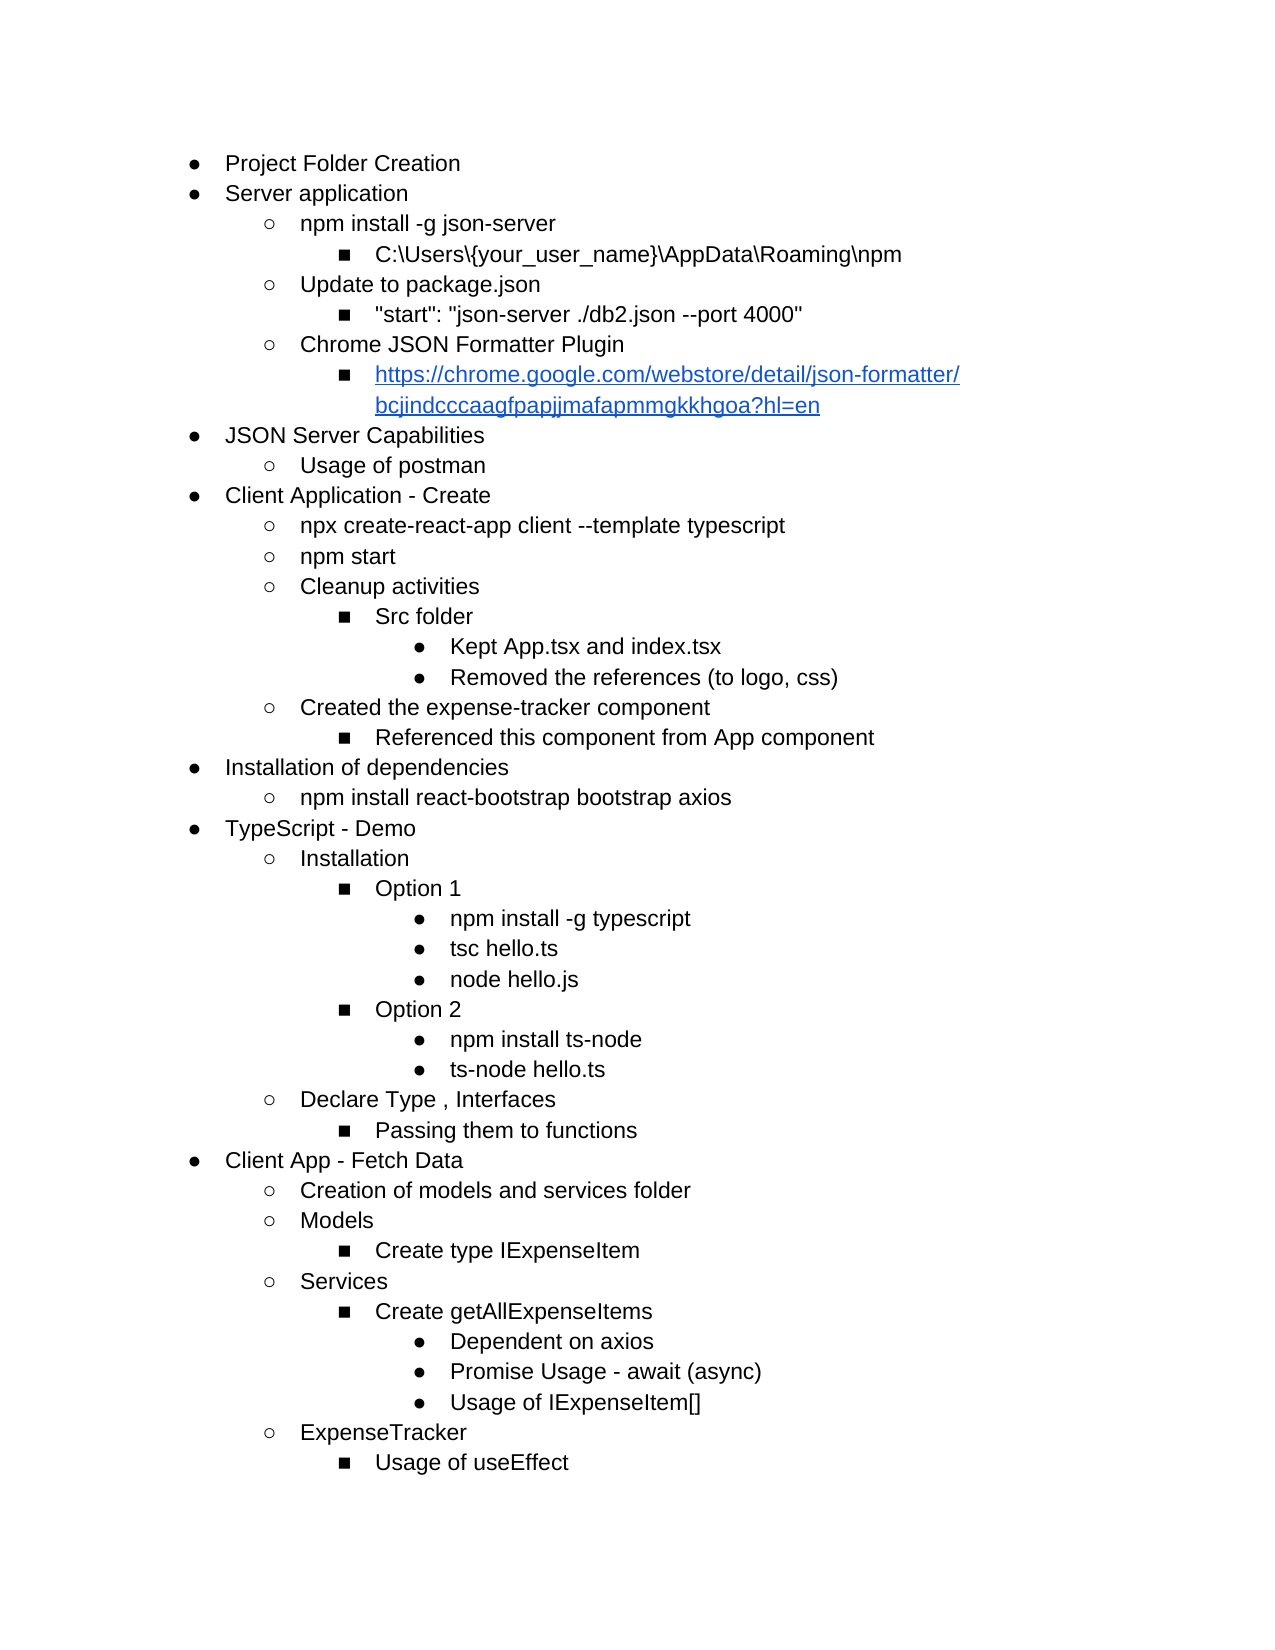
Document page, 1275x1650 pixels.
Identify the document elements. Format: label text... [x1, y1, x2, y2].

list Declare Type , Interfaces [262, 1086, 1125, 1113]
list Promise Usage - await (async) [412, 1358, 1125, 1385]
list Services [262, 1268, 1125, 1294]
list Option 2 [337, 996, 1125, 1022]
list JSON Server Capabilities [187, 422, 1125, 448]
list npx create-react-app client --template typescript [262, 512, 1125, 539]
list Cleanup activities [262, 573, 1125, 599]
list Usage of IExpenseItem[] [412, 1388, 1125, 1415]
list ExpenseTracker [262, 1419, 1125, 1445]
list Referenced this component from App component [337, 724, 1125, 750]
list Installation of dependencies [187, 754, 1125, 781]
list Update to package.json [262, 271, 1125, 297]
list Usage of useEffect [337, 1449, 1125, 1475]
list C:\Users\{your_user_name}\AppData\Roaming\npm [337, 241, 1125, 267]
list Client Application - Create [187, 482, 1125, 509]
list tsc hello.ts [412, 935, 1125, 962]
list Created the expense-tracker component [262, 694, 1125, 720]
list Create getAllExpenseItems [337, 1298, 1125, 1324]
list https://chrome.google.com/webstore/detail/json-formatter/bcjindcccaagfpapjjmafapmmgkkhgoa?hl=en [337, 361, 1125, 418]
list Kept App.tsx and index.tsx [412, 633, 1125, 660]
list npm install -g typescript [412, 905, 1125, 932]
list Project Folder Creation [187, 150, 1125, 176]
list ts-node hello.ts [412, 1056, 1125, 1083]
list npm install -g json-server [262, 210, 1125, 237]
list Create type IExpenseItem [337, 1237, 1125, 1264]
list node hello.js [412, 966, 1125, 992]
list npm start [262, 543, 1125, 569]
list Client App - Fetch Data [187, 1147, 1125, 1173]
list Option 1 [337, 875, 1125, 901]
list Server application [187, 180, 1125, 207]
list TypeScript - Demo [187, 814, 1125, 841]
list Src folder [337, 603, 1125, 629]
list Chrome JSON Formatter Plugin [262, 331, 1125, 358]
list Models [262, 1207, 1125, 1234]
list npm install ts-node [412, 1026, 1125, 1052]
list Dependent on axios [412, 1328, 1125, 1354]
list Passing them to functions [337, 1117, 1125, 1143]
list npm install react-bootstrap bootstrap axios [262, 784, 1125, 811]
list Installation [262, 845, 1125, 871]
list Usage of postman [262, 452, 1125, 478]
list Removed the references (to logo, css) [412, 663, 1125, 690]
list "start": "json-server ./db2.json --port 4000" [337, 301, 1125, 327]
list Creation of models and services folder [262, 1177, 1125, 1203]
